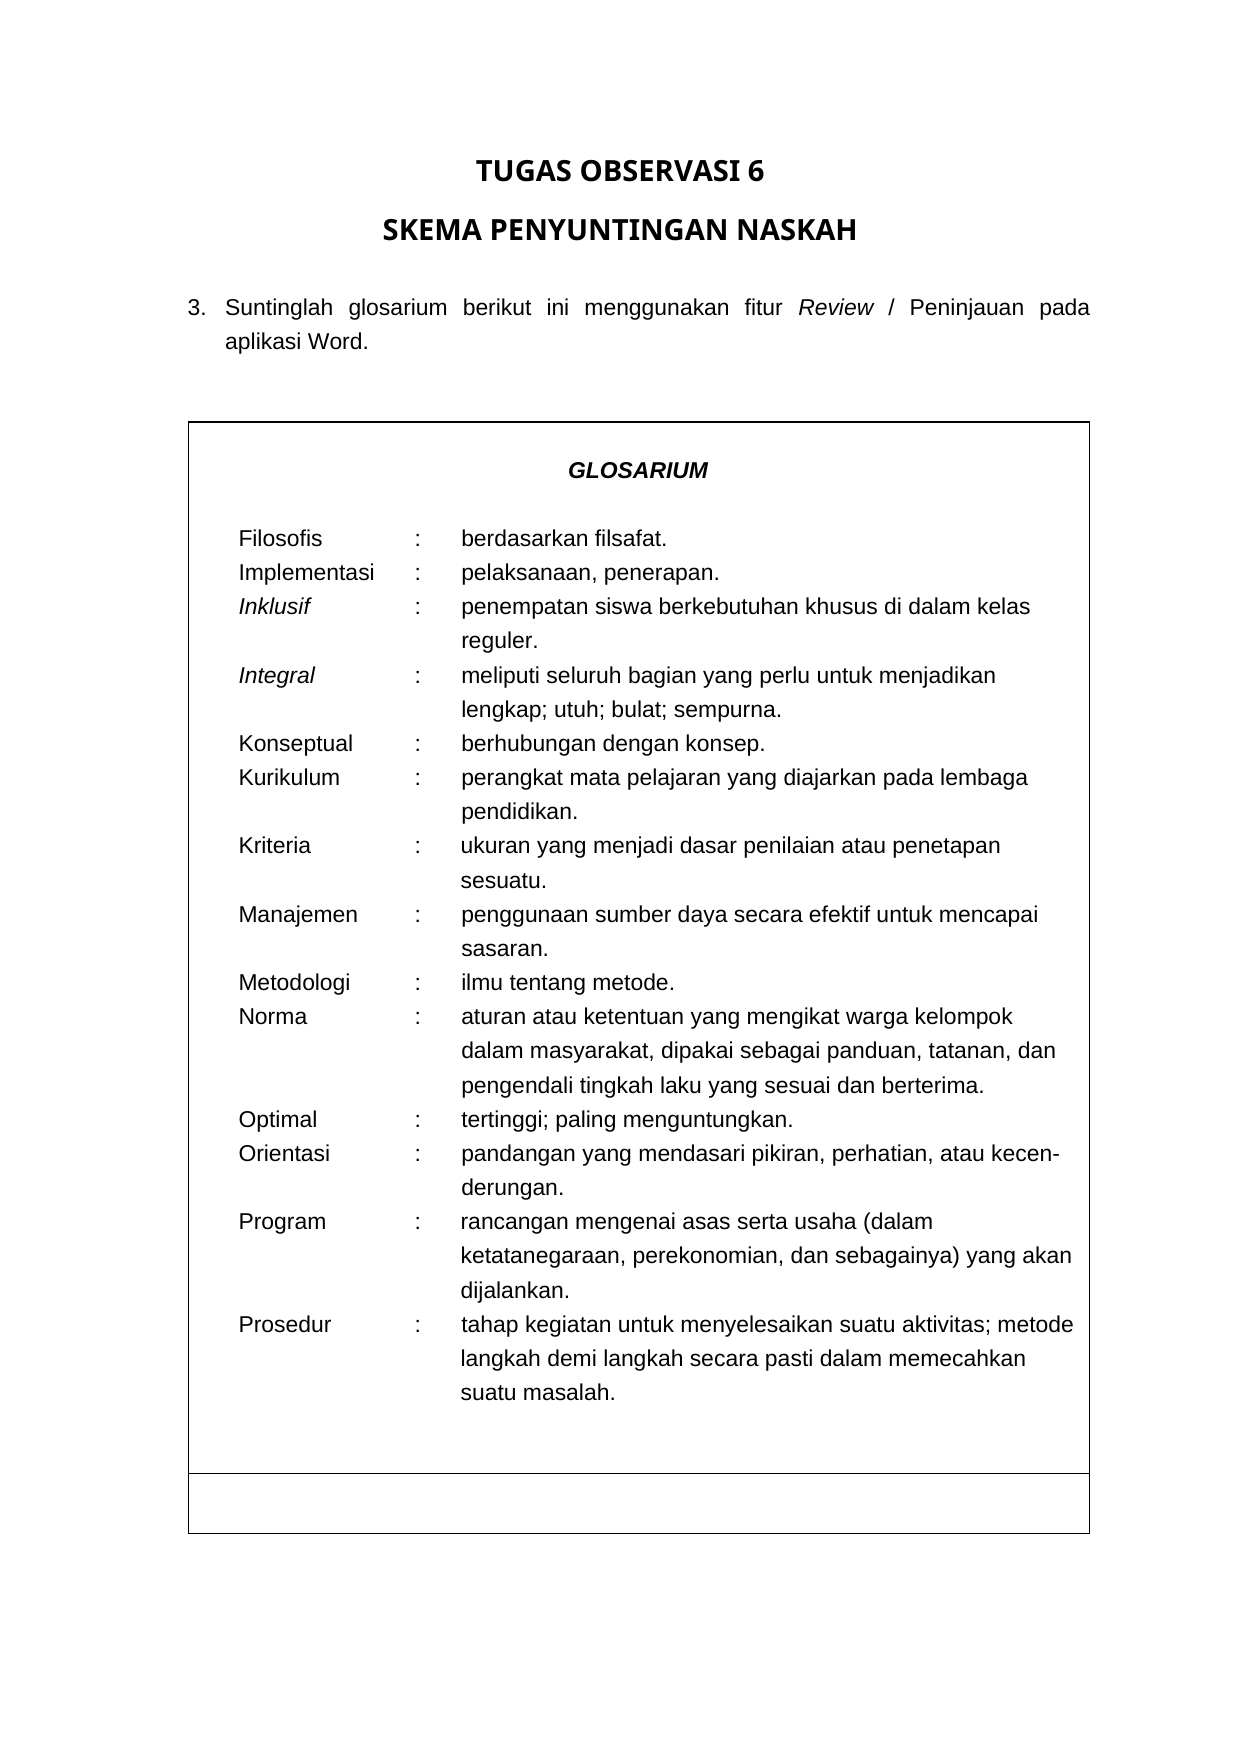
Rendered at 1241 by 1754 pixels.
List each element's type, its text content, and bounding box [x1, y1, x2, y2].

table_cell [189, 1474, 1089, 1533]
text SKEMA PENYUNTINGAN NASKAH [150, 209, 1090, 249]
text TUGAS OBSERVASI 6 [150, 150, 1090, 190]
list Suntinglah glosarium berikut ini menggunakan fitur Review / Peninjauan pada aplikasi Word. [187, 294, 1090, 354]
table_header GLOSARIUM Filosofis : berdasarkan filsafat. Implementasi : pelaksanaan, penerapan. Inklusif : penempatan siswa berkebutuhan khusus di dalam kelas reguler. Integral : meliputi seluruh bagian yang perlu untuk menjadikan lengkap; utuh; bulat; sempurna. Konseptual : berhubungan dengan konsep. Kurikulum : perangkat mata pelajaran yang diajarkan pada lembaga pendidikan. Kriteria : ukuran yang menjadi dasar penilaian atau penetapan sesuatu. Manajemen : penggunaan sumber daya secara efektif untuk mencapai sasaran. Metodologi : ilmu tentang metode. Norma : aturan atau ketentuan yang mengikat warga kelompok dalam masyarakat, dipakai sebagai panduan, tatanan, dan pengendali tingkah laku yang sesuai dan berterima. Optimal : tertinggi; paling menguntungkan. Orientasi : pandangan yang mendasari pikiran, perhatian, atau kecen- derungan. Program : rancangan mengenai asas serta usaha (dalam ketatanegaraan, perekonomian, dan sebagainya) yang akan dijalankan. Prosedur : tahap kegiatan untuk menyelesaikan suatu aktivitas; metode langkah demi langkah secara pasti dalam memecahkan suatu masalah. [189, 423, 1089, 1472]
